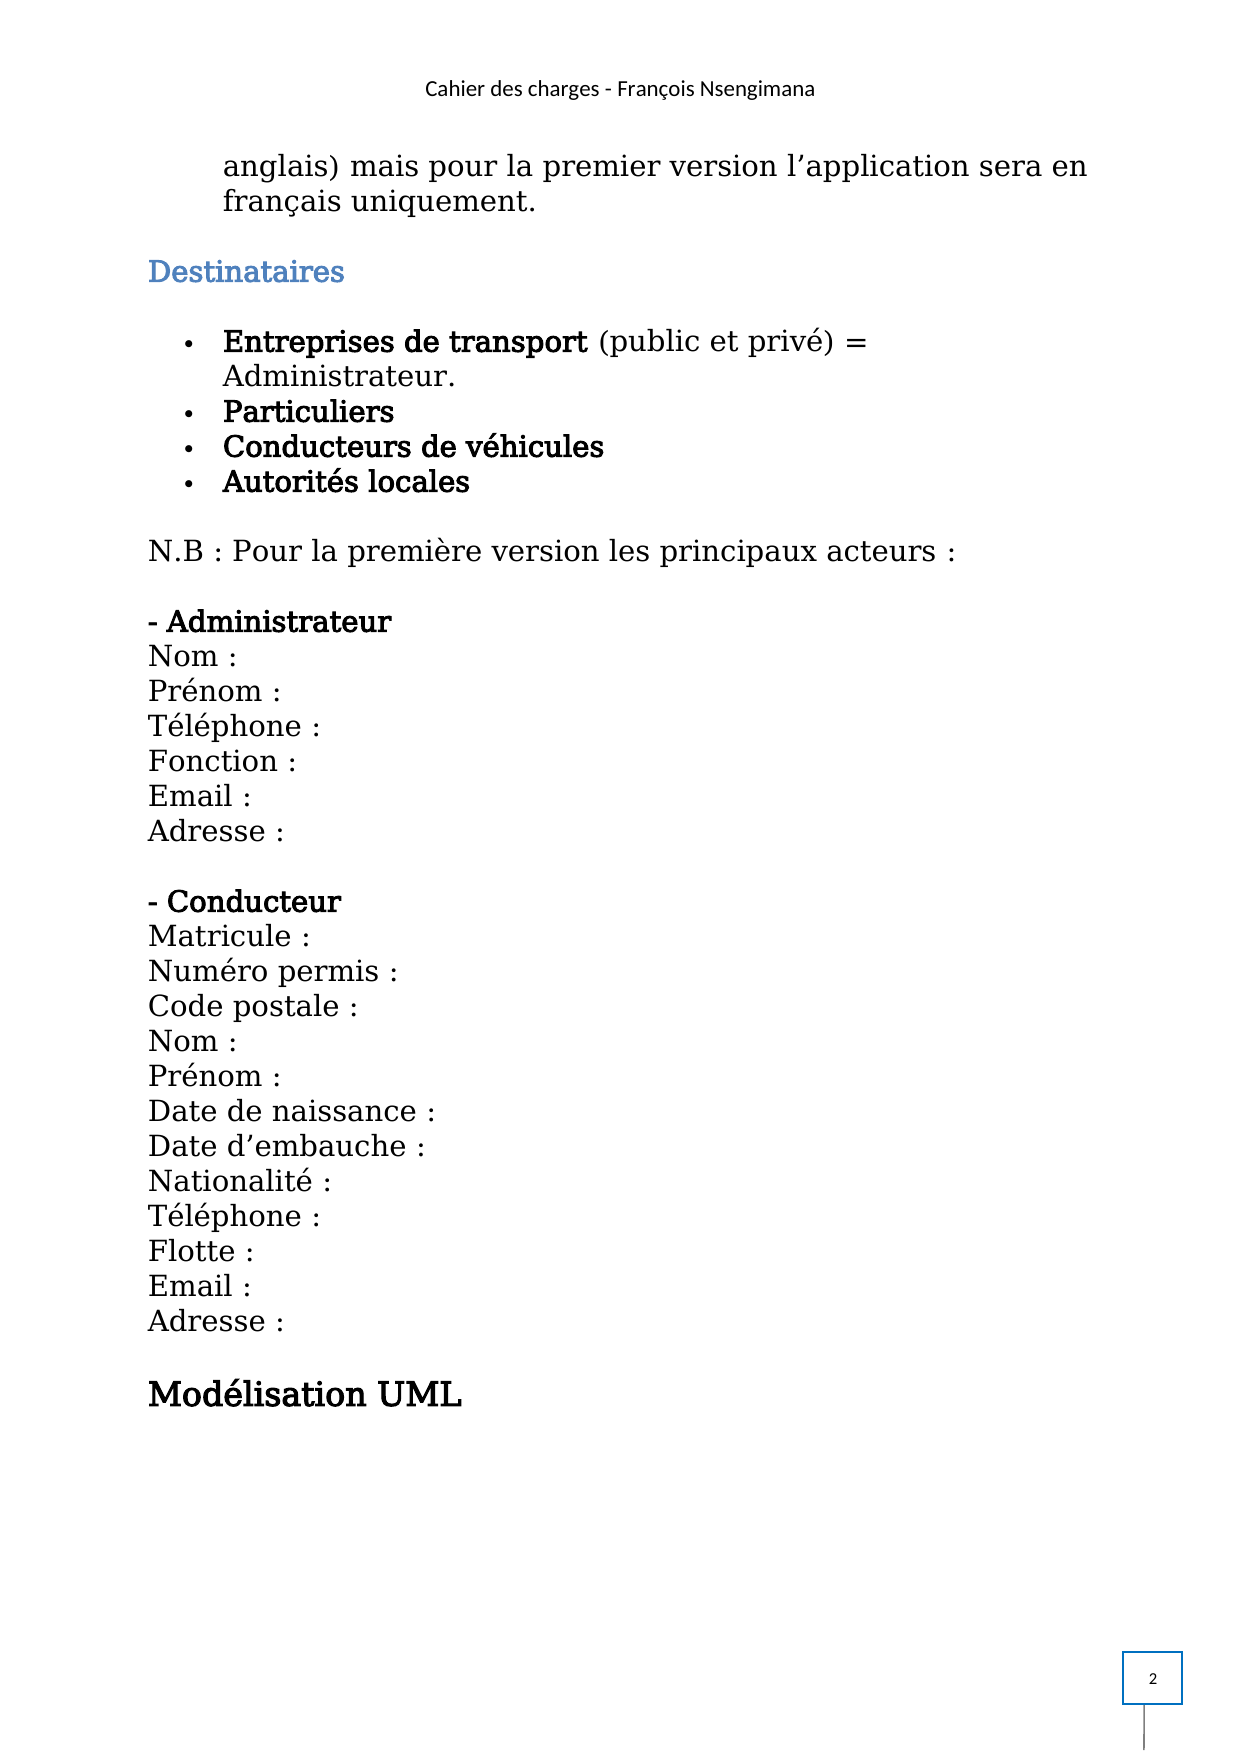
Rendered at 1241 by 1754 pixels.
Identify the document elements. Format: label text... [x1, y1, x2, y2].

text Prénom : [148, 1058, 1093, 1093]
list Particuliers [185, 393, 1093, 428]
text Matricule : [148, 918, 1093, 953]
text Téléphone : [148, 708, 1093, 743]
text N.B : Pour la première version les principaux acteurs : [148, 533, 1093, 568]
text Date d’embauche : [148, 1128, 1093, 1163]
list Entreprises de transport (public et privé) = Administrateur. [185, 323, 1093, 393]
text Date de naissance : [148, 1093, 1093, 1128]
text Prénom : [148, 673, 1093, 708]
text Email : [148, 1268, 1093, 1303]
list Autorités locales [185, 463, 1093, 498]
text Flotte : [148, 1233, 1093, 1268]
text Téléphone : [148, 1198, 1093, 1233]
text Nationalité : [148, 1163, 1093, 1198]
text - Conducteur [148, 883, 1093, 918]
text - Administrateur [148, 603, 1093, 638]
text Code postale : [148, 988, 1093, 1023]
text Numéro permis : [148, 953, 1093, 988]
text Nom : [148, 638, 1093, 673]
text Email : [148, 778, 1093, 813]
list Conducteurs de véhicules [185, 428, 1093, 463]
text Fonction : [148, 743, 1093, 778]
text Nom : [148, 1023, 1093, 1058]
text Modélisation UML [148, 1373, 1093, 1413]
subtitle Destinataires [148, 253, 1093, 288]
text Adresse : [148, 813, 1093, 848]
text Adresse : [148, 1303, 1093, 1338]
